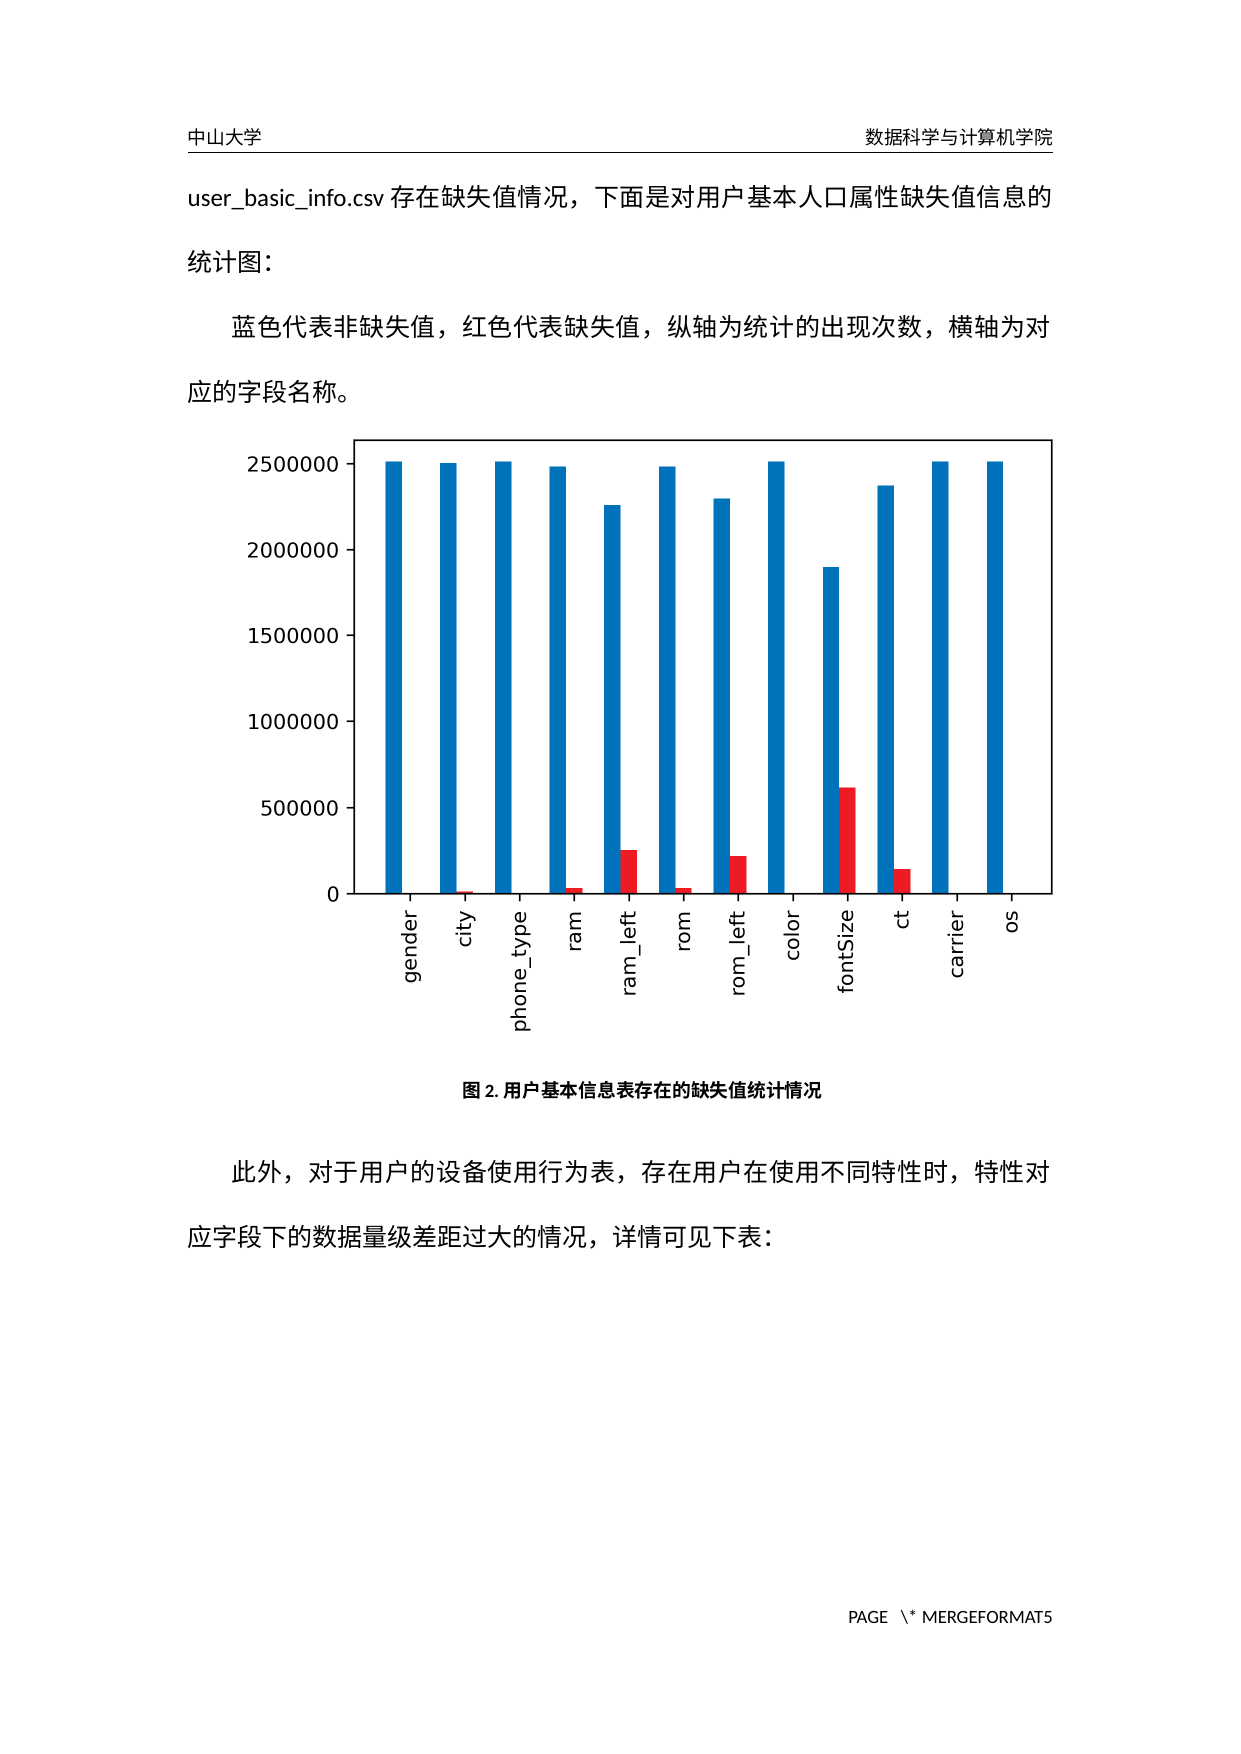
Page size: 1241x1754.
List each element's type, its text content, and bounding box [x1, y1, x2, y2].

list 图2. 用户基本信息表存在的缺失值统计情况 [187, 1073, 1053, 1106]
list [187, 163, 1053, 293]
list 蓝色代表非缺失值，红色代表缺失值，纵轴为统计的出现次数，横轴为对应的字段名称。 [187, 293, 1053, 423]
list 此外，对于用户的设备使用行为表，存在用户在使用不同特性时，特性对应字段下的数据量级差距过大的情况，详情可见下表： [187, 1138, 1053, 1268]
picture [231, 423, 1068, 1045]
